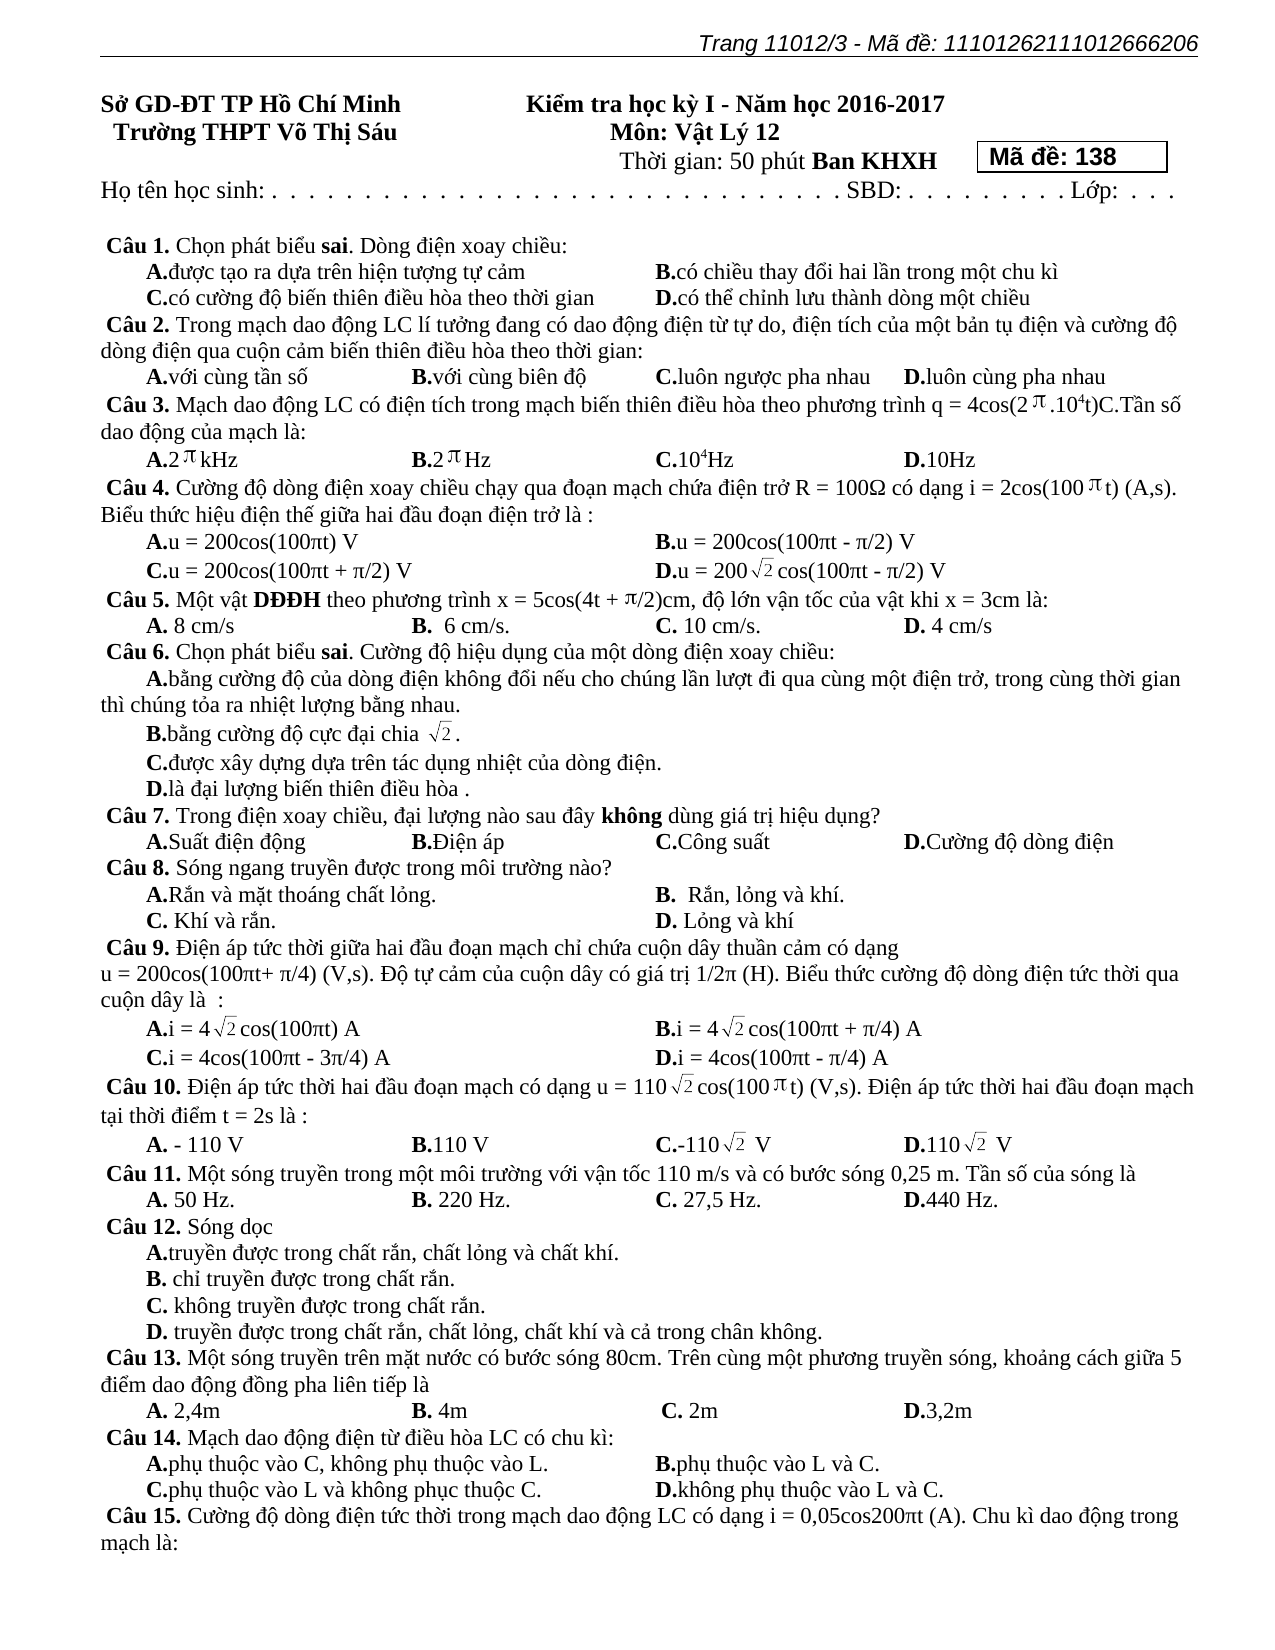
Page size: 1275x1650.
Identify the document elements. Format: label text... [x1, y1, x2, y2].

text A.truyền được trong chất rắn, chất lỏng và chất khí. [100, 1239, 1198, 1265]
text C.i = 4cos(100πt - 3π/4) A D.i = 4cos(100πt - π/4) A [100, 1044, 1198, 1071]
text B.bằng cường độ cực đại chia . [100, 717, 1198, 749]
text A.u = 200cos(100πt) V B.u = 200cos(100πt - π/2) V [100, 528, 1198, 554]
text A.bằng cường độ của dòng điện không đổi nếu cho chúng lần lượt đi qua cùng một điện trở, trong cùng thời gian thì chúng tỏa ra nhiệt lượng bằng nhau. [100, 665, 1198, 717]
text Câu 4. Cường độ dòng điện xoay chiều chạy qua đoạn mạch chứa điện trở R = 100Ω có dạng i = 2cos(100t) (A,s). Biểu thức hiệu điện thế giữa hai đầu đoạn điện trở là : [100, 473, 1198, 528]
text Câu 3. Mạch dao động LC có điện tích trong mạch biến thiên điều hòa theo phương trình q = 4cos(2.104t)C.Tần số dao động của mạch là: [100, 390, 1198, 444]
text A. 2,4m B. 4m C. 2m D.3,2m [100, 1397, 1198, 1423]
text Sở GD-ĐT TP Hồ Chí Minh Kiểm tra học kỳ I - Năm học 2016-2017 [100, 89, 1198, 117]
text D. truyền được trong chất rắn, chất lỏng, chất khí và cả trong chân không. [100, 1318, 1198, 1344]
text Trường THPT Võ Thị Sáu Môn: Vật Lý 12 [100, 117, 1198, 146]
text Câu 10. Điện áp tức thời hai đầu đoạn mạch có dạng u = 110cos(100t) (V,s). Điện áp tức thời hai đầu đoạn mạch tại thời điểm t = 2s là : [100, 1071, 1198, 1128]
text A.i = 4cos(100πt) A B.i = 4cos(100πt + π/4) A [100, 1013, 1198, 1044]
text Câu 6. Chọn phát biểu sai. Cường độ hiệu dụng của một dòng điện xoay chiều: [100, 638, 1198, 665]
text Câu 14. Mạch dao động điện từ điều hòa LC có chu kì: [100, 1423, 1198, 1450]
text A.Rắn và mặt thoáng chất lỏng. B. Rắn, lỏng và khí. [100, 881, 1198, 907]
text Câu 13. Một sóng truyền trên mặt nước có bước sóng 80cm. Trên cùng một phương truyền sóng, khoảng cách giữa 5 điểm dao động đồng pha liên tiếp là [100, 1344, 1198, 1397]
text Câu 12. Sóng dọc [100, 1213, 1198, 1239]
text A.Suất điện động B.Điện áp C.Công suất D.Cường độ dòng điện [100, 828, 1198, 854]
text C. Khí và rắn. D. Lỏng và khí [100, 907, 1198, 933]
text A. 50 Hz. B. 220 Hz. C. 27,5 Hz. D.440 Hz. [100, 1186, 1198, 1213]
text C.có cường độ biến thiên điều hòa theo thời gian D.có thể chỉnh lưu thành dòng một chiều [100, 284, 1198, 311]
text A.2kHz B.2Hz C.104Hz D.10Hz [100, 444, 1198, 473]
text Câu 15. Cường độ dòng điện tức thời trong mạch dao động LC có dạng i = 0,05cos200πt (A). Chu kì dao động trong mạch là: [100, 1503, 1198, 1555]
text Câu 1. Chọn phát biểu sai. Dòng điện xoay chiều: [100, 232, 1198, 258]
text Thời gian: 50 phút Ban KHXH [100, 146, 1198, 175]
table_header Mã đề: 138 [978, 142, 1166, 171]
text D.là đại lượng biến thiên điều hòa . [100, 775, 1198, 802]
text A. - 110 V B.110 V C.-110 V D.110 V [100, 1128, 1198, 1160]
text Câu 5. Một vật DĐĐH theo phương trình x = 5cos(4t + /2)cm, độ lớn vận tốc của vật khi x = 3cm là: [100, 586, 1198, 612]
text B. chỉ truyền được trong chất rắn. [100, 1265, 1198, 1292]
text C.được xây dựng dựa trên tác dụng nhiệt của dòng điện. [100, 749, 1198, 775]
text C.phụ thuộc vào L và không phục thuộc C. D.không phụ thuộc vào L và C. [100, 1476, 1198, 1503]
text Câu 11. Một sóng truyền trong một môi trường với vận tốc 110 m/s và có bước sóng 0,25 m. Tần số của sóng là [100, 1160, 1198, 1186]
text Câu 8. Sóng ngang truyền được trong môi trường nào? [100, 854, 1198, 881]
text A.với cùng tần số B.với cùng biên độ C.luôn ngược pha nhau D.luôn cùng pha nhau [100, 363, 1198, 390]
text C. không truyền được trong chất rắn. [100, 1292, 1198, 1318]
text Câu 7. Trong điện xoay chiều, đại lượng nào sau đây không dùng giá trị hiệu dụng? [100, 802, 1198, 828]
text Họ tên học sinh: . . . . . . . . . . . . . . . . . . . . . . . . . . . . . . . SBD: . . . . . . . . . Lớp: . . . [100, 175, 1198, 204]
text Câu 2. Trong mạch dao động LC lí tưởng đang có dao động điện từ tự do, điện tích của một bản tụ điện và cường độ dòng điện qua cuộn cảm biến thiên điều hòa theo thời gian: [100, 311, 1198, 363]
text A. 8 cm/s B. 6 cm/s. C. 10 cm/s. D. 4 cm/s [100, 612, 1198, 638]
text A.được tạo ra dựa trên hiện tượng tự cảm B.có chiều thay đổi hai lần trong một chu kì [100, 258, 1198, 284]
text A.phụ thuộc vào C, không phụ thuộc vào L. B.phụ thuộc vào L và C. [100, 1450, 1198, 1476]
text C.u = 200cos(100πt + π/2) V D.u = 200cos(100πt - π/2) V [100, 554, 1198, 586]
text u = 200cos(100πt+ π/4) (V,s). Độ tự cảm của cuộn dây có giá trị 1/2π (H). Biểu thức cường độ dòng điện tức thời qua cuộn dây là : [100, 960, 1198, 1013]
text Câu 9. Điện áp tức thời giữa hai đầu đoạn mạch chỉ chứa cuộn dây thuần cảm có dạng [100, 933, 1198, 960]
